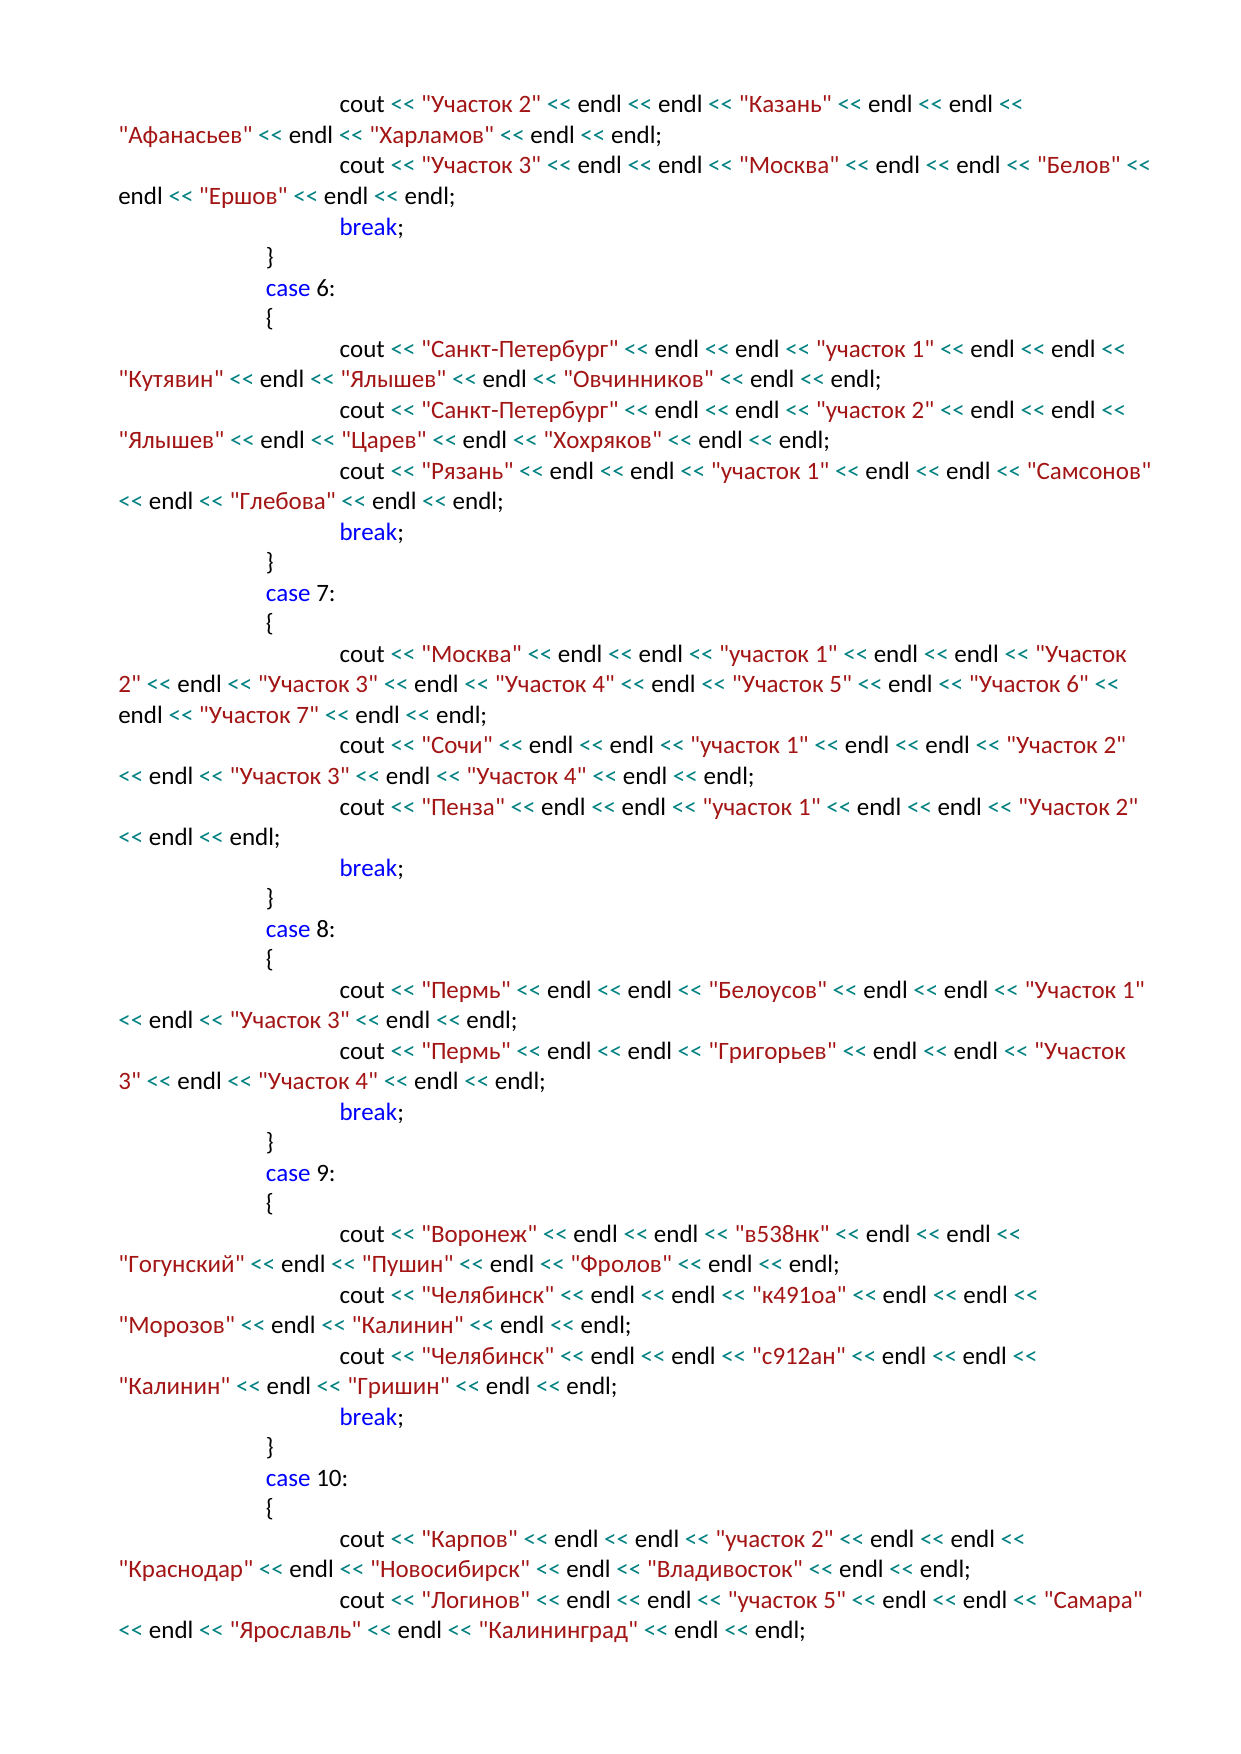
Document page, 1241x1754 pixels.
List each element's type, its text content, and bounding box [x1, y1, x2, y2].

text break; [118, 516, 1152, 546]
text break; [118, 1096, 1152, 1126]
text cout << "Санкт-Петербург" << endl << endl << "участок 2" << endl << endl << "Ялышев" << endl << "Царев" << endl << "Хохряков" << endl << endl; [118, 394, 1152, 455]
text cout << "Участок 2" << endl << endl << "Казань" << endl << endl << "Афанасьев" << endl << "Харламов" << endl << endl; [118, 89, 1152, 150]
text { [118, 607, 1152, 638]
text cout << "Челябинск" << endl << endl << "с912ан" << endl << endl << "Калинин" << endl << "Гришин" << endl << endl; [118, 1340, 1152, 1401]
text { [118, 1187, 1152, 1218]
text break; [118, 1401, 1152, 1432]
text cout << "Воронеж" << endl << endl << "в538нк" << endl << endl << "Гогунский" << endl << "Пушин" << endl << "Фролов" << endl << endl; [118, 1218, 1152, 1279]
text case 9: [118, 1157, 1152, 1187]
text cout << "Челябинск" << endl << endl << "к491оа" << endl << endl << "Морозов" << endl << "Калинин" << endl << endl; [118, 1279, 1152, 1340]
text break; [118, 852, 1152, 882]
text } [118, 1432, 1152, 1462]
text cout << "Пенза" << endl << endl << "участок 1" << endl << endl << "Участок 2" << endl << endl; [118, 791, 1152, 852]
text cout << "Санкт-Петербург" << endl << endl << "участок 1" << endl << endl << "Кутявин" << endl << "Ялышев" << endl << "Овчинников" << endl << endl; [118, 333, 1152, 394]
text cout << "Москва" << endl << endl << "участок 1" << endl << endl << "Участок 2" << endl << "Участок 3" << endl << "Участок 4" << endl << "Участок 5" << endl << "Участок 6" << endl << "Участок 7" << endl << endl; [118, 638, 1152, 729]
text cout << "Пермь" << endl << endl << "Григорьев" << endl << endl << "Участок 3" << endl << "Участок 4" << endl << endl; [118, 1035, 1152, 1096]
text cout << "Сочи" << endl << endl << "участок 1" << endl << endl << "Участок 2" << endl << "Участок 3" << endl << "Участок 4" << endl << endl; [118, 729, 1152, 791]
text } [118, 546, 1152, 577]
text { [118, 1493, 1152, 1523]
text { [118, 943, 1152, 974]
text cout << "Участок 3" << endl << endl << "Москва" << endl << endl << "Белов" << endl << "Ершов" << endl << endl; [118, 150, 1152, 211]
text { [118, 302, 1152, 333]
text case 6: [118, 272, 1152, 302]
text case 8: [118, 913, 1152, 943]
text cout << "Логинов" << endl << endl << "участок 5" << endl << endl << "Самара" << endl << "Ярославль" << endl << "Калининград" << endl << endl; [118, 1584, 1152, 1645]
text case 7: [118, 577, 1152, 607]
text } [118, 882, 1152, 913]
text } [118, 1126, 1152, 1157]
text break; [118, 211, 1152, 241]
text cout << "Рязань" << endl << endl << "участок 1" << endl << endl << "Самсонов" << endl << "Глебова" << endl << endl; [118, 455, 1152, 516]
text } [118, 241, 1152, 272]
text case 10: [118, 1462, 1152, 1493]
text cout << "Карпов" << endl << endl << "участок 2" << endl << endl << "Краснодар" << endl << "Новосибирск" << endl << "Владивосток" << endl << endl; [118, 1523, 1152, 1584]
text cout << "Пермь" << endl << endl << "Белоусов" << endl << endl << "Участок 1" << endl << "Участок 3" << endl << endl; [118, 974, 1152, 1035]
